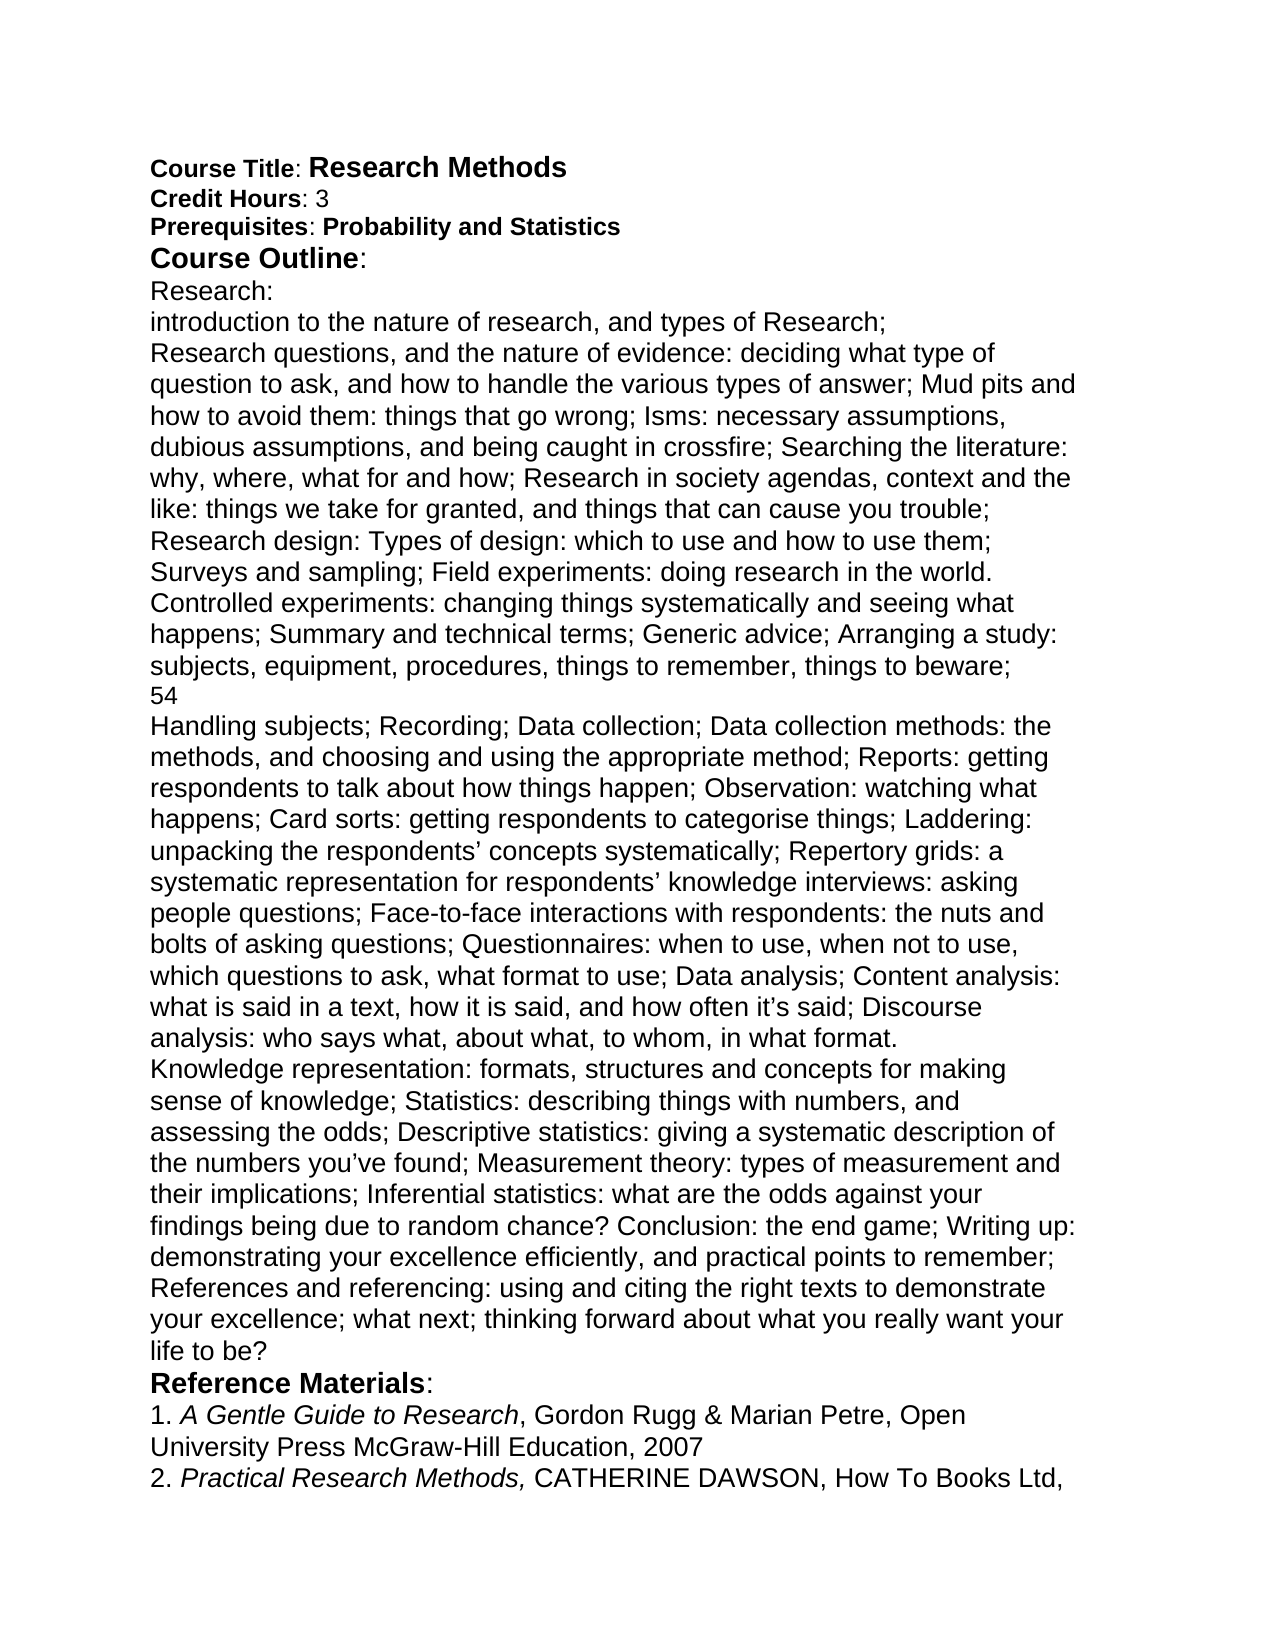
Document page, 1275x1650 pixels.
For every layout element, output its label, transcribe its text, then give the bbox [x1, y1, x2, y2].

text Prerequisites: Probability and Statistics [150, 212, 1125, 241]
text dubious assumptions, and being caught in crossfire; Searching the literature: [150, 431, 1125, 462]
text how to avoid them: things that go wrong; Isms: necessary assumptions, [150, 399, 1125, 431]
text Research design: Types of design: which to use and how to use them; [150, 524, 1125, 556]
text Course Title: Research Methods [150, 150, 1125, 183]
text what is said in a text, how it is said, and how often it’s said; Discourse [150, 991, 1125, 1022]
text Controlled experiments: changing things systematically and seeing what [150, 587, 1125, 618]
text sense of knowledge; Statistics: describing things with numbers, and [150, 1084, 1125, 1116]
text life to be? [150, 1334, 1125, 1366]
text 2. Practical Research Methods, CATHERINE DAWSON, How To Books Ltd, [150, 1462, 1125, 1493]
text Surveys and sampling; Field experiments: doing research in the world. [150, 556, 1125, 587]
text Credit Hours: 3 [150, 183, 1125, 212]
text why, where, what for and how; Research in society agendas, context and the [150, 462, 1125, 493]
text people questions; Face-to-face interactions with respondents: the nuts and [150, 897, 1125, 928]
text 1. A Gentle Guide to Research, Gordon Rugg & Marian Petre, Open [150, 1399, 1125, 1431]
text Handling subjects; Recording; Data collection; Data collection methods: the [150, 709, 1125, 741]
text References and referencing: using and citing the right texts to demonstrate [150, 1272, 1125, 1303]
text question to ask, and how to handle the various types of answer; Mud pits and [150, 368, 1125, 399]
text subjects, equipment, procedures, things to remember, things to beware; [150, 649, 1125, 681]
text demonstrating your excellence efficiently, and practical points to remember; [150, 1241, 1125, 1272]
text like: things we take for granted, and things that can cause you trouble; [150, 493, 1125, 524]
text unpacking the respondents’ concepts systematically; Repertory grids: a [150, 834, 1125, 866]
text respondents to talk about how things happen; Observation: watching what [150, 772, 1125, 803]
text their implications; Inferential statistics: what are the odds against your [150, 1178, 1125, 1209]
text Knowledge representation: formats, structures and concepts for making [150, 1053, 1125, 1084]
text Reference Materials: [150, 1366, 1125, 1399]
text bolts of asking questions; Questionnaires: when to use, when not to use, [150, 928, 1125, 959]
text analysis: who says what, about what, to whom, in what format. [150, 1022, 1125, 1053]
text introduction to the nature of research, and types of Research; [150, 306, 1125, 337]
text Research questions, and the nature of evidence: deciding what type of [150, 337, 1125, 368]
text systematic representation for respondents’ knowledge interviews: asking [150, 866, 1125, 897]
text methods, and choosing and using the appropriate method; Reports: getting [150, 741, 1125, 772]
text the numbers you’ve found; Measurement theory: types of measurement and [150, 1147, 1125, 1178]
text happens; Card sorts: getting respondents to categorise things; Laddering: [150, 803, 1125, 834]
text Research: [150, 274, 1125, 306]
text your excellence; what next; thinking forward about what you really want your [150, 1303, 1125, 1334]
text 54 [150, 681, 1125, 709]
text findings being due to random chance? Conclusion: the end game; Writing up: [150, 1209, 1125, 1241]
text which questions to ask, what format to use; Data analysis; Content analysis: [150, 959, 1125, 991]
text happens; Summary and technical terms; Generic advice; Arranging a study: [150, 618, 1125, 649]
text Course Outline: [150, 241, 1125, 274]
text assessing the odds; Descriptive statistics: giving a systematic description of [150, 1116, 1125, 1147]
text University Press McGraw-Hill Education, 2007 [150, 1431, 1125, 1462]
